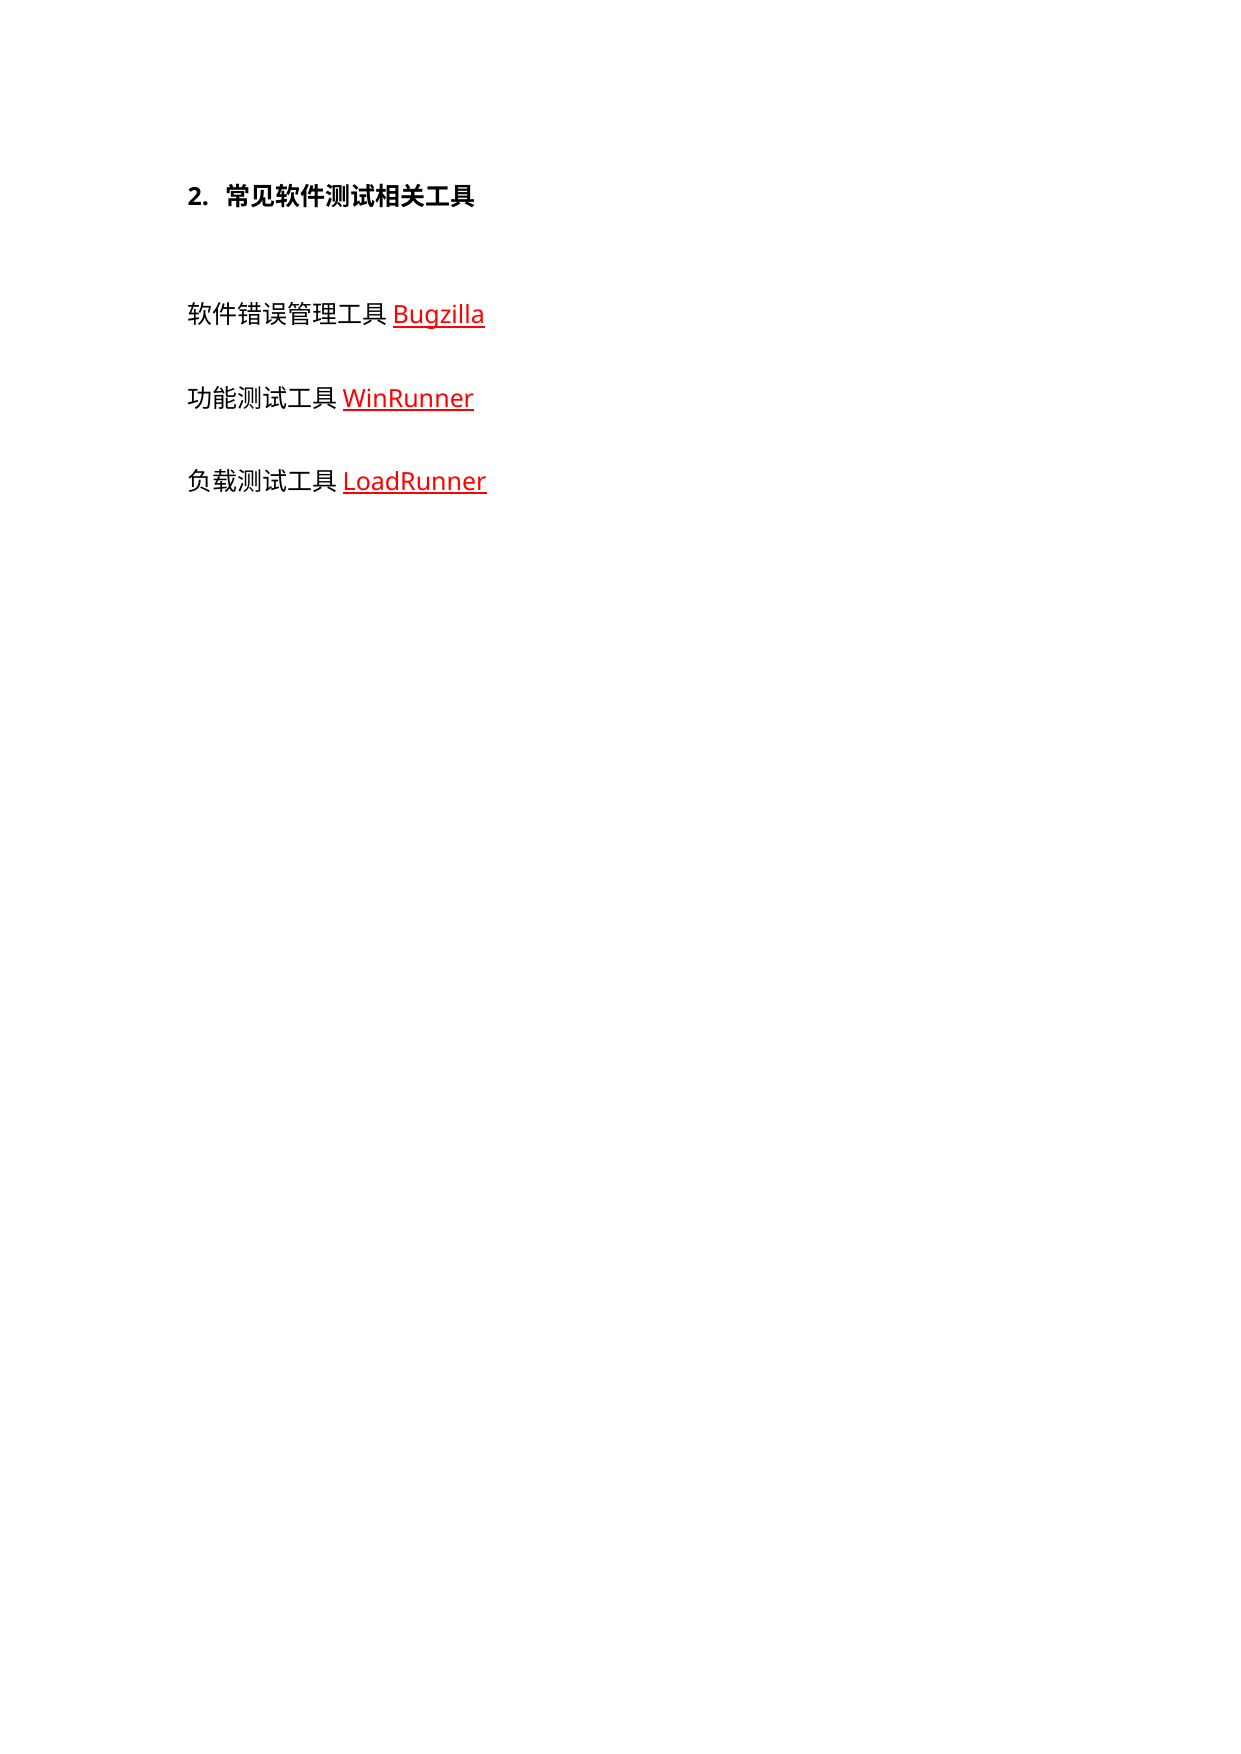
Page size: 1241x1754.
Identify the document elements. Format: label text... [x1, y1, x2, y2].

text 软件错误管理工具Bugzilla [187, 281, 1053, 346]
text 功能测试工具WinRunner [187, 364, 1053, 429]
text 负载测试工具LoadRunner [187, 447, 1053, 512]
subtitle 常见软件测试相关工具 [187, 162, 1053, 227]
